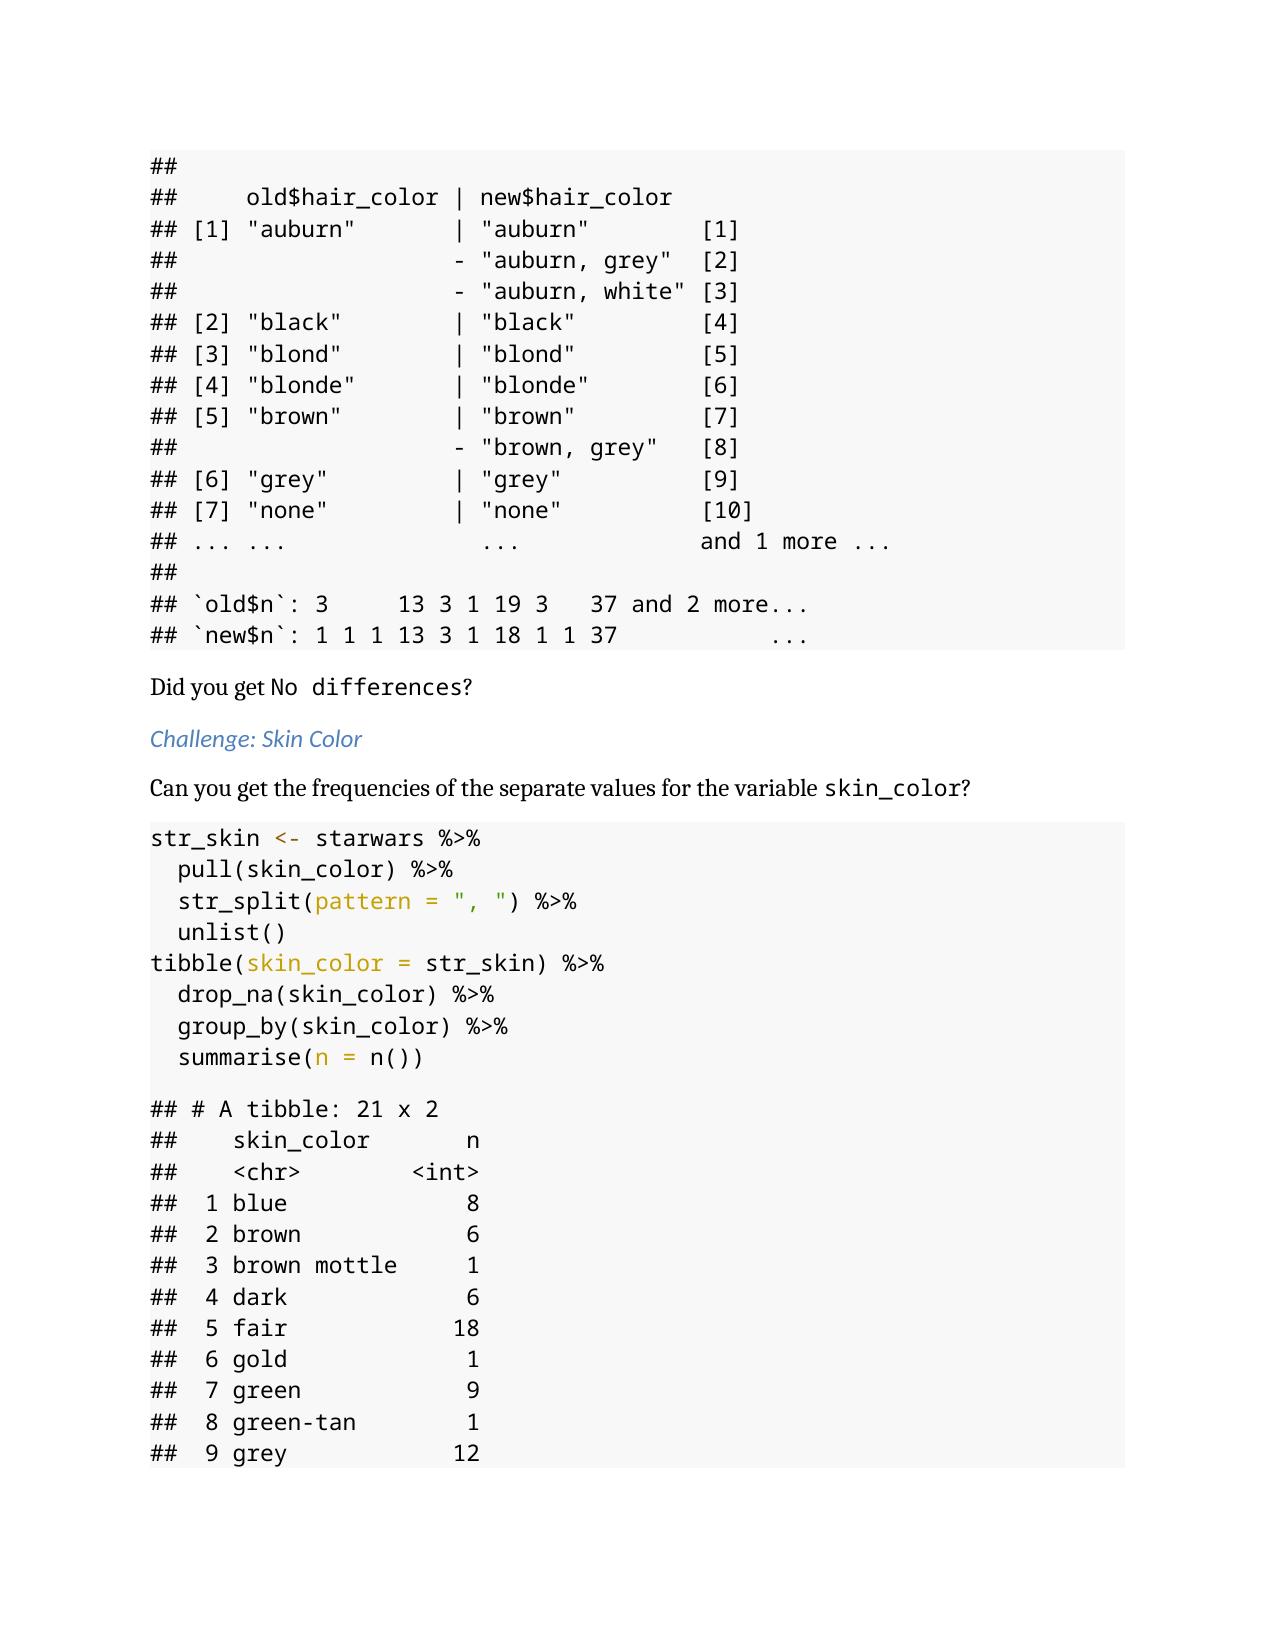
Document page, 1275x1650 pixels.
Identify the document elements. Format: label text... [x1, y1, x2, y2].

text Did you get No differences? [150, 671, 1125, 702]
text str_skin <- starwars %>% pull(skin_color) %>% str_split(pattern = ", ") %>% unlist() tibble(skin_color = str_skin) %>% drop_na(skin_color) %>% group_by(skin_color) %>% summarise(n = n()) [150, 822, 1125, 1072]
subtitle Challenge: Skin Color [150, 723, 1125, 753]
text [150, 150, 1125, 650]
text Can you get the frequencies of the separate values for the variable skin_color? [150, 772, 1125, 803]
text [150, 1093, 1125, 1468]
